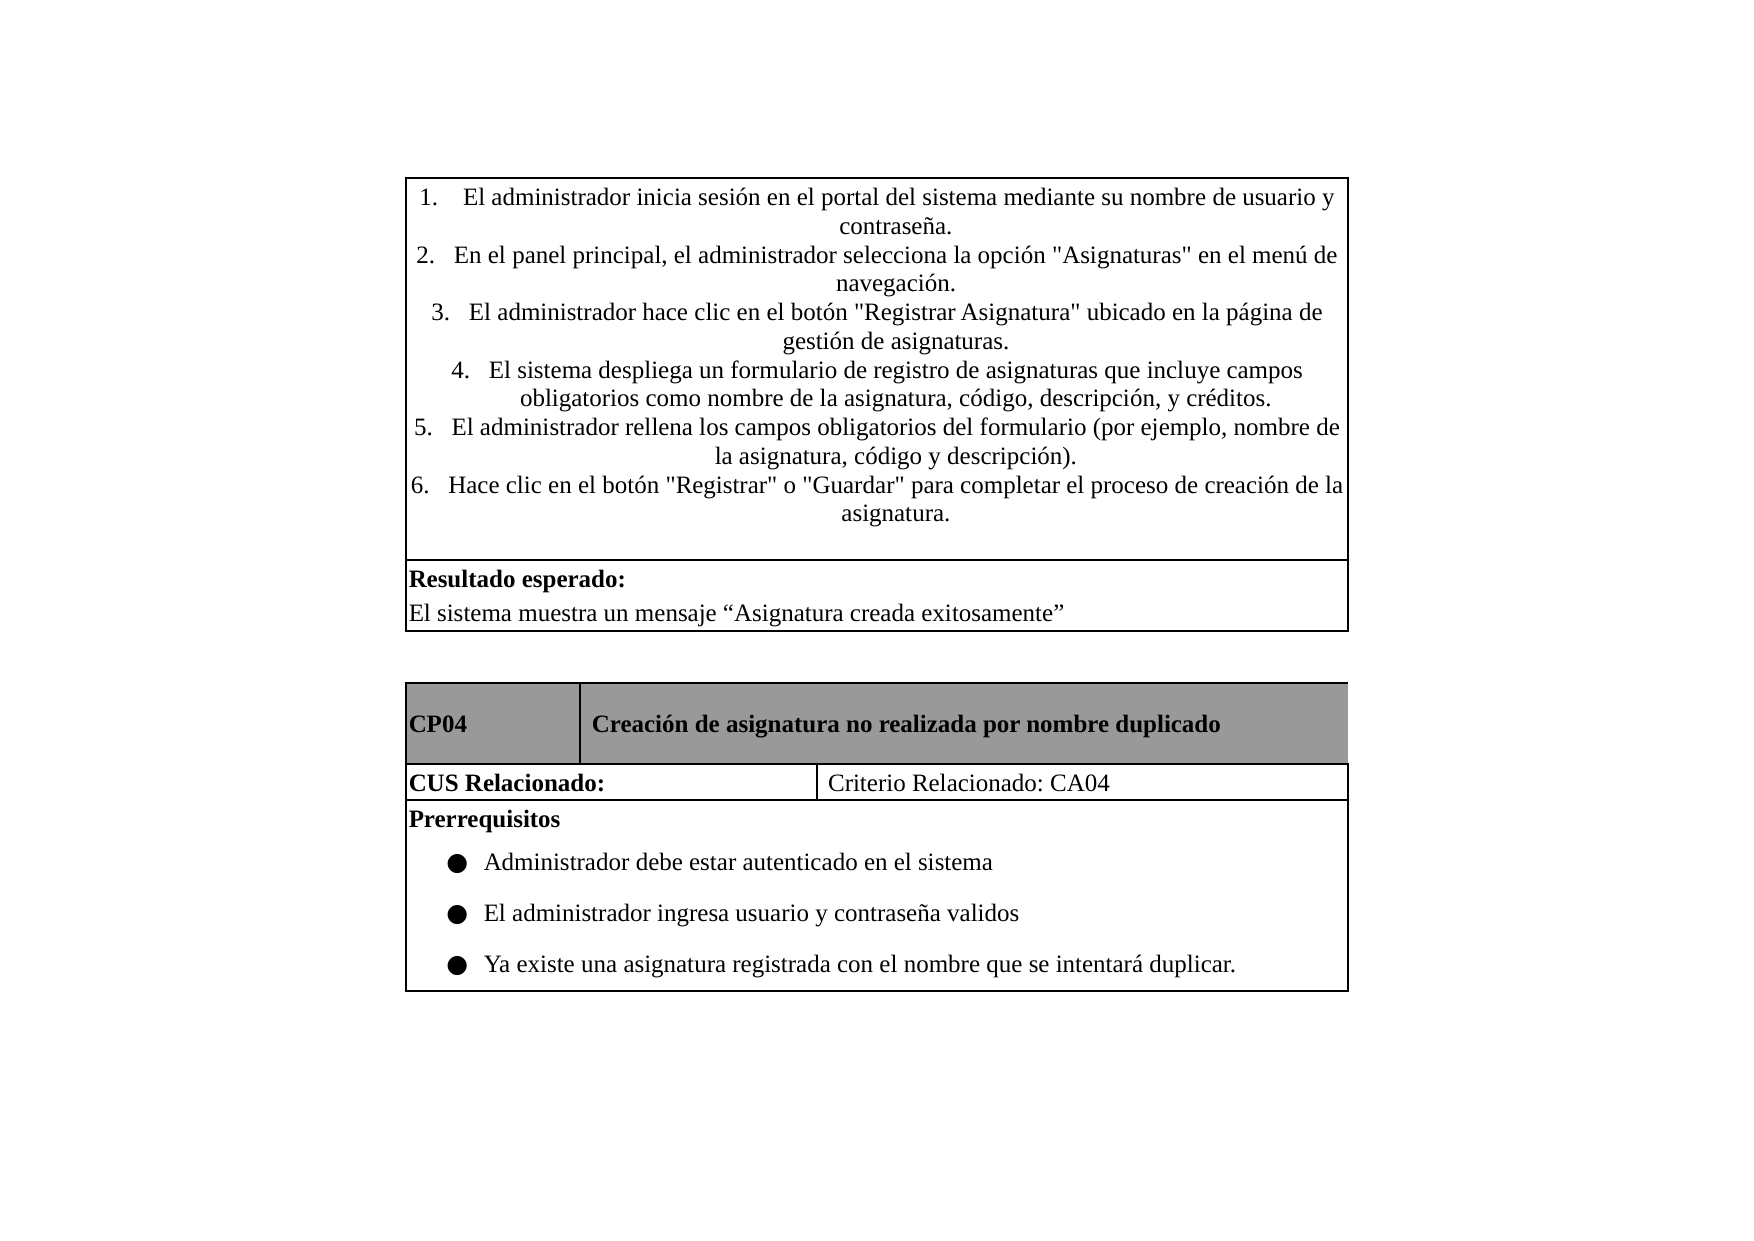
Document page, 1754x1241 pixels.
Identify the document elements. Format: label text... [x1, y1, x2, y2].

table_header Creación de asignatura no realizada por nombre duplicado [581, 684, 1348, 763]
table_cell Prerrequisitos Administrador debe estar autenticado en el sistema El administrador ingresa usuario y contraseña validos Ya existe una asignatura registrada con el nombre que se intentará duplicar. [407, 801, 1347, 990]
table_cell El sistema muestra un mensaje “Asignatura creada exitosamente” [407, 596, 1347, 630]
table_cell CUS Relacionado: [407, 765, 816, 799]
table_header CP04 [407, 684, 579, 763]
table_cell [407, 179, 1347, 559]
table_cell Criterio Relacionado: CA04 [818, 765, 1347, 799]
table_cell Resultado esperado: [407, 561, 1347, 596]
